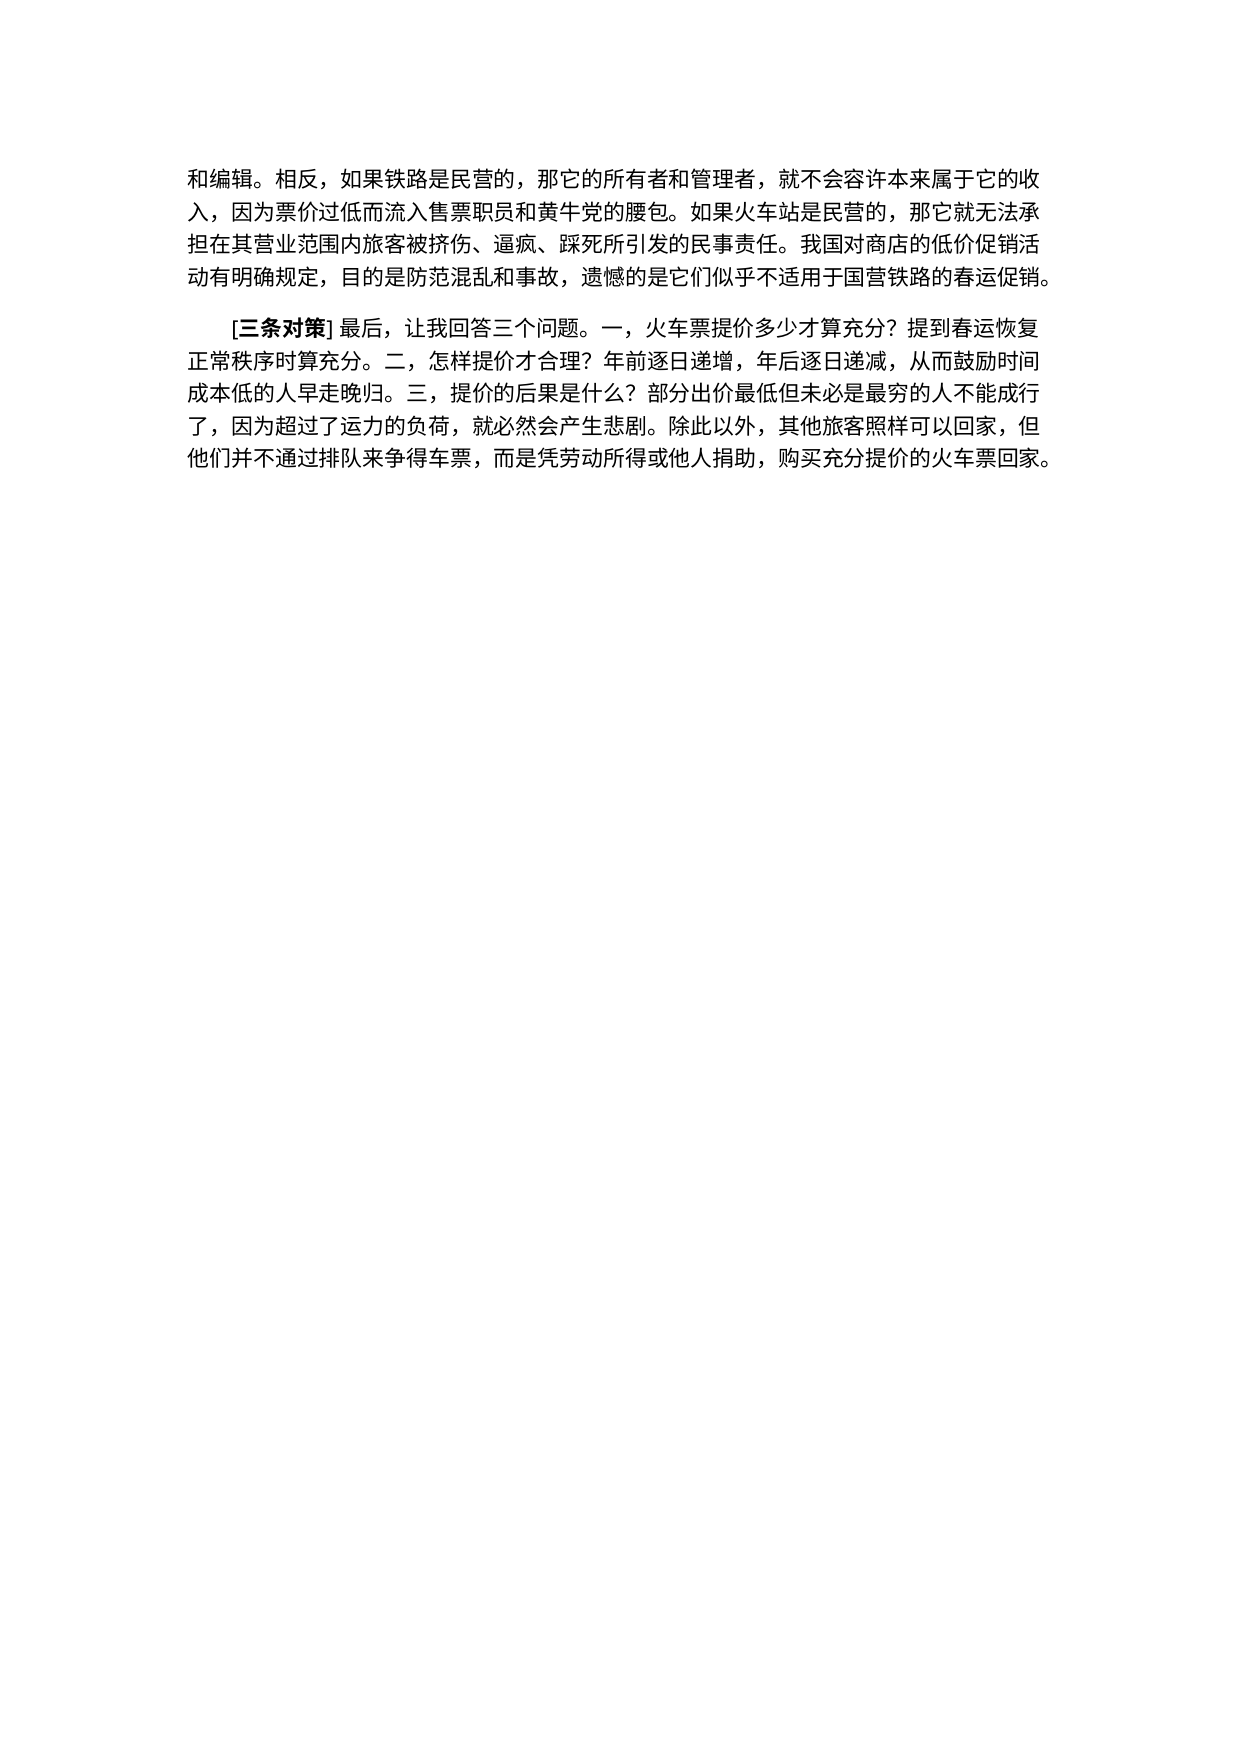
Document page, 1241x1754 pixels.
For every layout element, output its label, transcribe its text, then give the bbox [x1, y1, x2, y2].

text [187, 162, 1053, 292]
text [三条对策] 最后，让我回答三个问题。一，火车票提价多少才算充分？提到春运恢复正常秩序时算充分。二，怎样提价才合理？年前逐日递增，年后逐日递减，从而鼓励时间成本低的人早走晚归。三，提价的后果是什么？部分出价最低但未必是最穷的人不能成行了，因为超过了运力的负荷，就必然会产生悲剧。除此以外，其他旅客照样可以回家，但他们并不通过排队来争得车票，而是凭劳动所得或他人捐助，购买充分提价的火车票回家。 [187, 311, 1053, 473]
